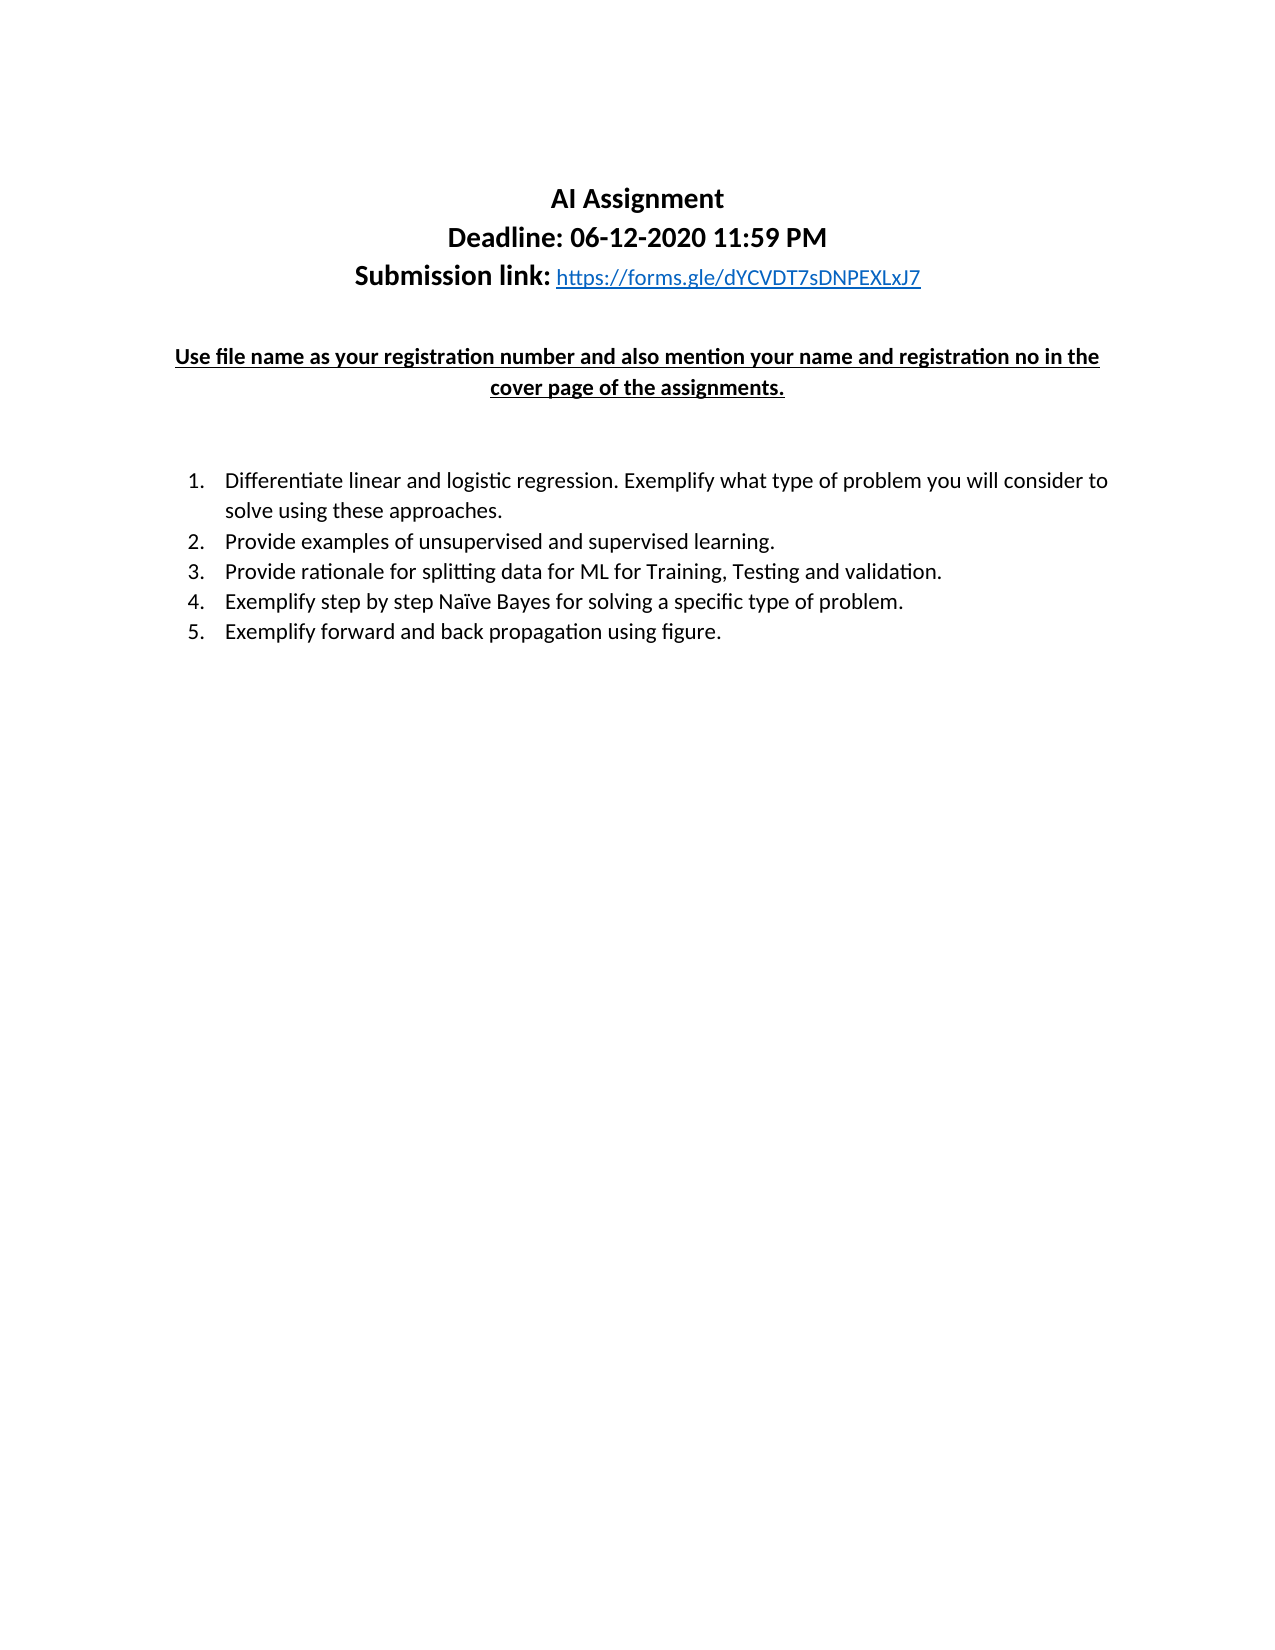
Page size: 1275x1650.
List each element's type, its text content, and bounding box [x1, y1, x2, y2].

list Differentiate linear and logistic regression. Exemplify what type of problem you will consider to solve using these approaches. [187, 466, 1125, 524]
list Provide examples of unsupervised and supervised learning. [187, 527, 1125, 555]
text Deadline: 06-12-2020 11:59 PM [150, 219, 1125, 254]
list Exemplify forward and back propagation using figure. [187, 617, 1125, 645]
text Submission link: https://forms.gle/dYCVDT7sDNPEXLxJ7 [150, 257, 1125, 293]
list Provide rationale for splitting data for ML for Training, Testing and validation. [187, 557, 1125, 585]
text AI Assignment [150, 180, 1125, 216]
text Use file name as your registration number and also mention your name and registration no in the cover page of the assignments. [150, 342, 1125, 401]
list Exemplify step by step Naïve Bayes for solving a specific type of problem. [187, 587, 1125, 615]
